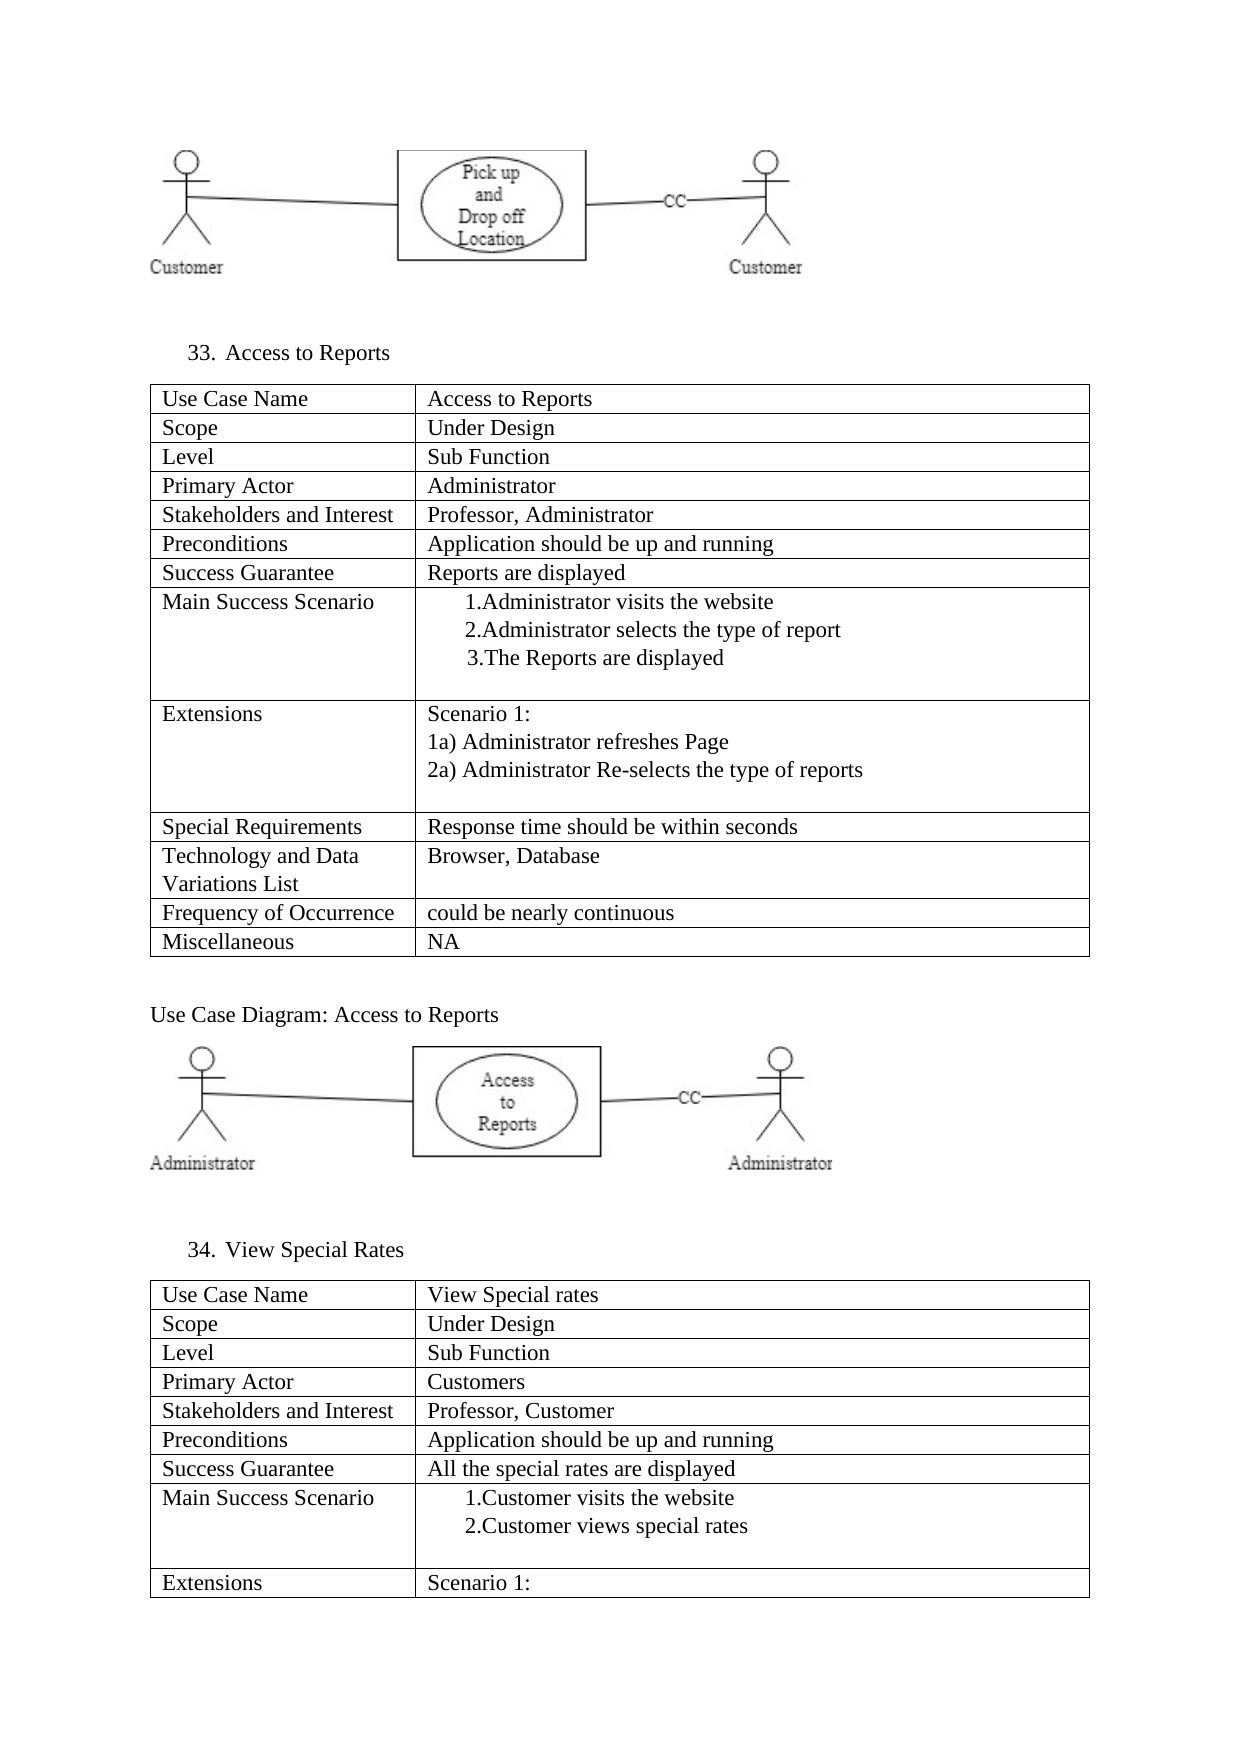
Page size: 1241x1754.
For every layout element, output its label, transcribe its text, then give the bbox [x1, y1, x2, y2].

table_cell Special Requirements [151, 813, 415, 841]
table_cell Success Guarantee [151, 1455, 415, 1483]
table_cell Primary Actor [151, 472, 415, 500]
table_header Use Case Name [151, 1281, 415, 1309]
table_cell Browser, Database [416, 842, 1089, 898]
table_cell Scenario 1: 1a) Administrator refreshes Page 2a) Administrator Re-selects the type of reports [416, 701, 1089, 812]
table_cell 1.Administrator visits the website 2.Administrator selects the type of report 3.The Reports are displayed [416, 588, 1089, 699]
table_cell Application should be up and running [416, 1426, 1089, 1454]
table_cell Reports are displayed [416, 559, 1089, 587]
table_cell Professor, Administrator [416, 501, 1089, 529]
table_cell Customers [416, 1368, 1089, 1396]
table_cell Extensions [151, 701, 415, 812]
table_header View Special rates [416, 1281, 1089, 1309]
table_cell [416, 1569, 1089, 1597]
list Access to Reports [187, 339, 1090, 366]
table_cell Success Guarantee [151, 559, 415, 587]
table_cell Administrator [416, 472, 1089, 500]
table_cell Sub Function [416, 443, 1089, 471]
table_cell All the special rates are displayed [416, 1455, 1089, 1483]
table_cell Response time should be within seconds [416, 813, 1089, 841]
table_cell Stakeholders and Interest [151, 1397, 415, 1425]
table_cell Scope [151, 414, 415, 442]
table_cell Application should be up and running [416, 530, 1089, 558]
table_cell Miscellaneous [151, 928, 415, 956]
table_cell Scope [151, 1310, 415, 1338]
table_cell Primary Actor [151, 1368, 415, 1396]
picture [150, 150, 803, 277]
table_header Access to Reports [416, 385, 1089, 413]
table_cell Under Design [416, 1310, 1089, 1338]
table_cell Sub Function [416, 1339, 1089, 1367]
table_header Use Case Name [151, 385, 415, 413]
table_cell Under Design [416, 414, 1089, 442]
table_cell Stakeholders and Interest [151, 501, 415, 529]
table_cell Frequency of Occurrence [151, 899, 415, 927]
table_cell Level [151, 1339, 415, 1367]
table_cell Preconditions [151, 1426, 415, 1454]
table_cell Professor, Customer [416, 1397, 1089, 1425]
table_cell Main Success Scenario [151, 588, 415, 699]
table_cell Technology and Data Variations List [151, 842, 415, 898]
picture [150, 1046, 833, 1173]
table_cell Main Success Scenario [151, 1484, 415, 1568]
list View Special Rates [187, 1236, 1090, 1262]
table_cell could be nearly continuous [416, 899, 1089, 927]
table_cell NA [416, 928, 1089, 956]
table_cell Preconditions [151, 530, 415, 558]
table_cell Level [151, 443, 415, 471]
table_cell 1.Customer visits the website 2.Customer views special rates [416, 1484, 1089, 1568]
text Use Case Diagram: Access to Reports [150, 1002, 1090, 1028]
table_cell Extensions [151, 1569, 415, 1597]
